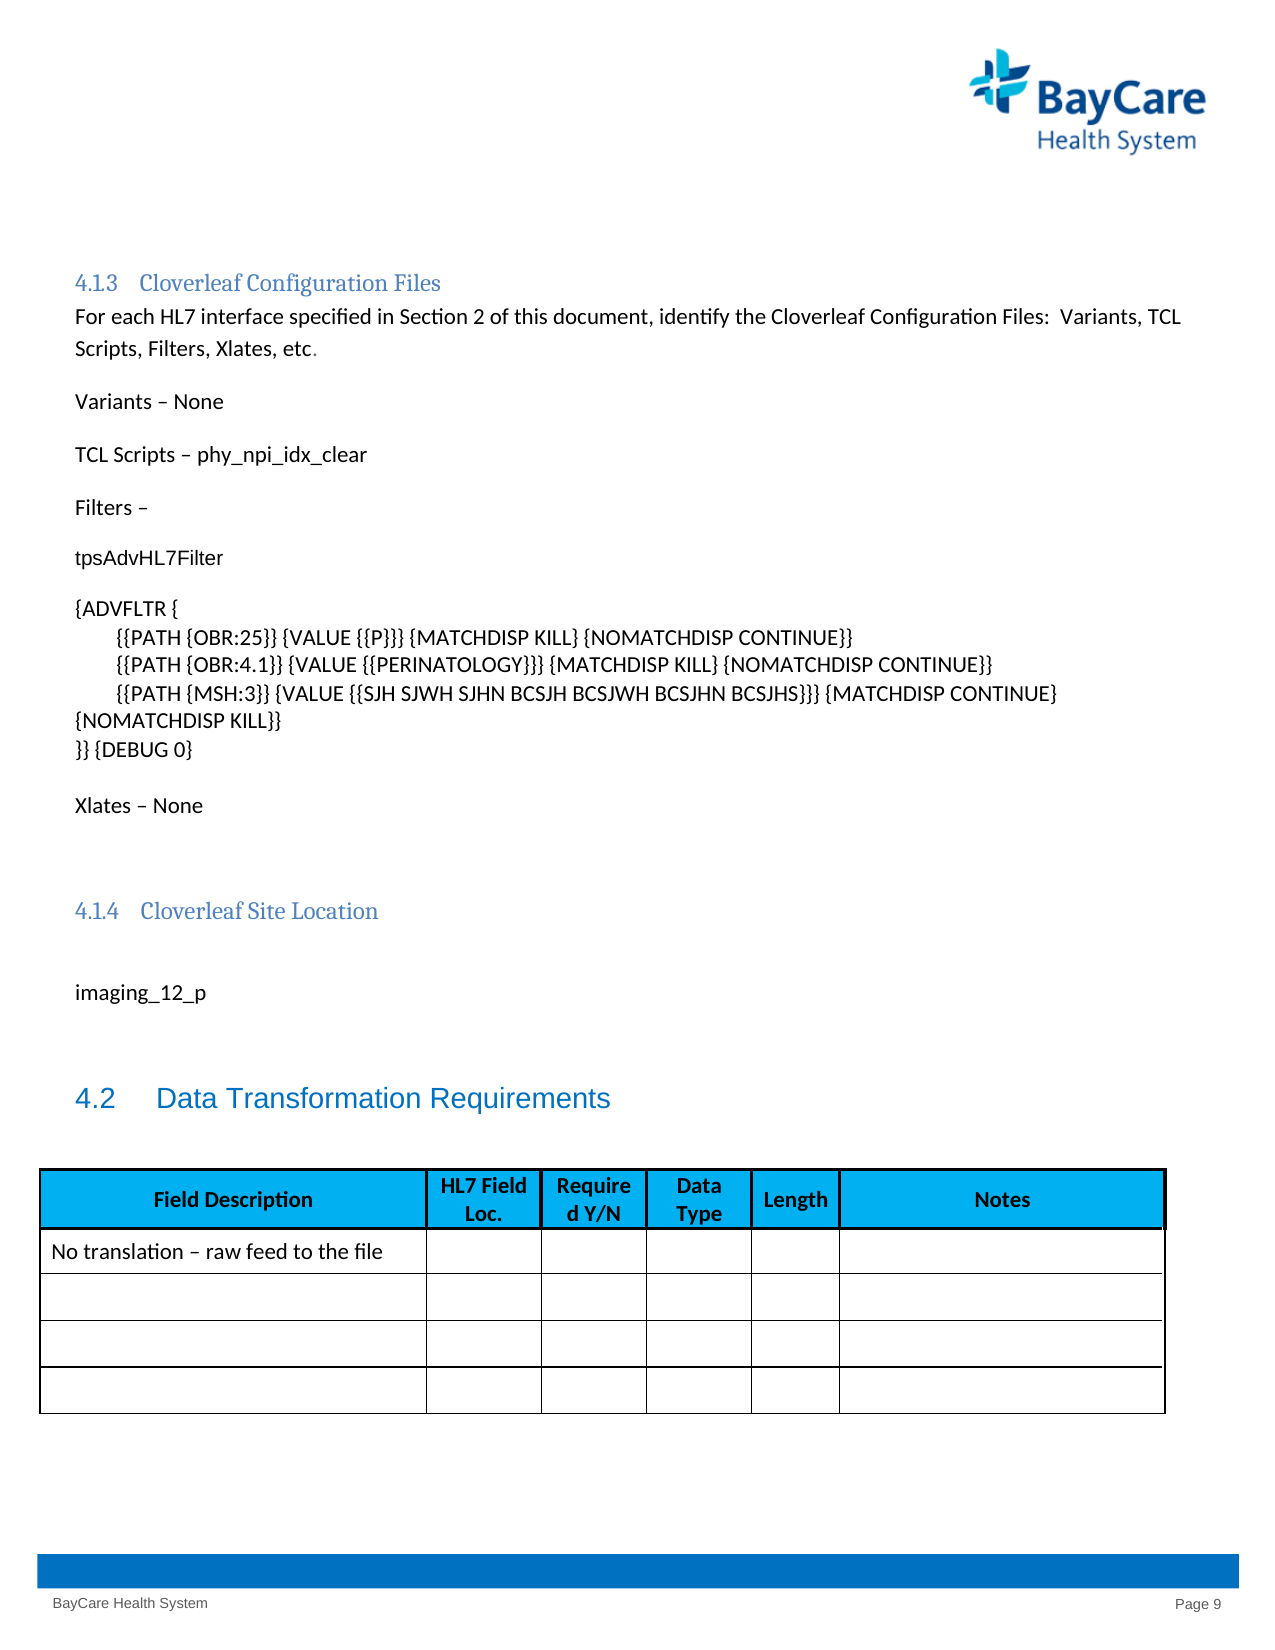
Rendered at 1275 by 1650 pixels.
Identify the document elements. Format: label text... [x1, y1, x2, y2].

table_cell [752, 1230, 839, 1273]
table_cell [752, 1274, 839, 1319]
table_cell [41, 1368, 426, 1413]
table_header Required Y/N [543, 1171, 645, 1227]
text TCL Scripts – phy_npi_idx_clear [75, 440, 1200, 468]
table_cell [427, 1230, 541, 1273]
subtitle 4.2 Data Transformation Requirements [75, 1081, 1200, 1115]
text {{PATH {OBR:25}} {VALUE {{P}}} {MATCHDISP KILL} {NOMATCHDISP CONTINUE}} [75, 623, 1200, 651]
table_cell [427, 1321, 541, 1366]
table_cell [840, 1366, 1164, 1413]
table_cell [647, 1321, 751, 1366]
table_header Notes [841, 1171, 1163, 1227]
table_cell [840, 1273, 1164, 1319]
text Variants – None [75, 387, 1200, 415]
table_cell [542, 1368, 646, 1413]
subtitle 4.1.3 Cloverleaf Configuration Files [75, 269, 1200, 298]
text {{PATH {MSH:3}} {VALUE {{SJH SJWH SJHN BCSJH BCSJWH BCSJHN BCSJHS}}} {MATCHDISP CONTINUE} {NOMATCHDISP KILL}} [75, 679, 1200, 735]
table_cell [647, 1274, 751, 1319]
table_cell [41, 1321, 426, 1366]
table_cell [427, 1368, 541, 1413]
table_cell [542, 1321, 646, 1366]
table_cell [752, 1321, 839, 1366]
table_header HL7 Field Loc. [428, 1171, 539, 1227]
table_cell [840, 1227, 1164, 1273]
text {{PATH {OBR:4.1}} {VALUE {{PERINATOLOGY}}} {MATCHDISP KILL} {NOMATCHDISP CONTINUE}} [75, 651, 1200, 679]
text tpsAdvHL7Filter [75, 546, 1200, 570]
table_cell [840, 1320, 1164, 1366]
table_header Data Type [648, 1171, 750, 1227]
picture [951, 37, 1233, 168]
table_header Field Description [41, 1171, 425, 1227]
table_cell No translation – raw feed to the file [41, 1230, 426, 1273]
subtitle 4.1.4 Cloverleaf Site Location [75, 897, 1200, 926]
table_cell [647, 1368, 751, 1413]
text {ADVFLTR { [75, 594, 1200, 623]
table_cell [647, 1230, 751, 1273]
text Filters – [75, 493, 1200, 521]
table_cell [542, 1230, 646, 1273]
text imaging_12_p [75, 978, 1200, 1006]
table_cell [542, 1274, 646, 1319]
table_cell [752, 1368, 839, 1413]
table_header Length [753, 1171, 838, 1227]
text Xlates – None [75, 791, 1200, 819]
text }} {DEBUG 0} [75, 735, 1200, 763]
table_cell [41, 1274, 426, 1319]
table_cell [427, 1274, 541, 1319]
